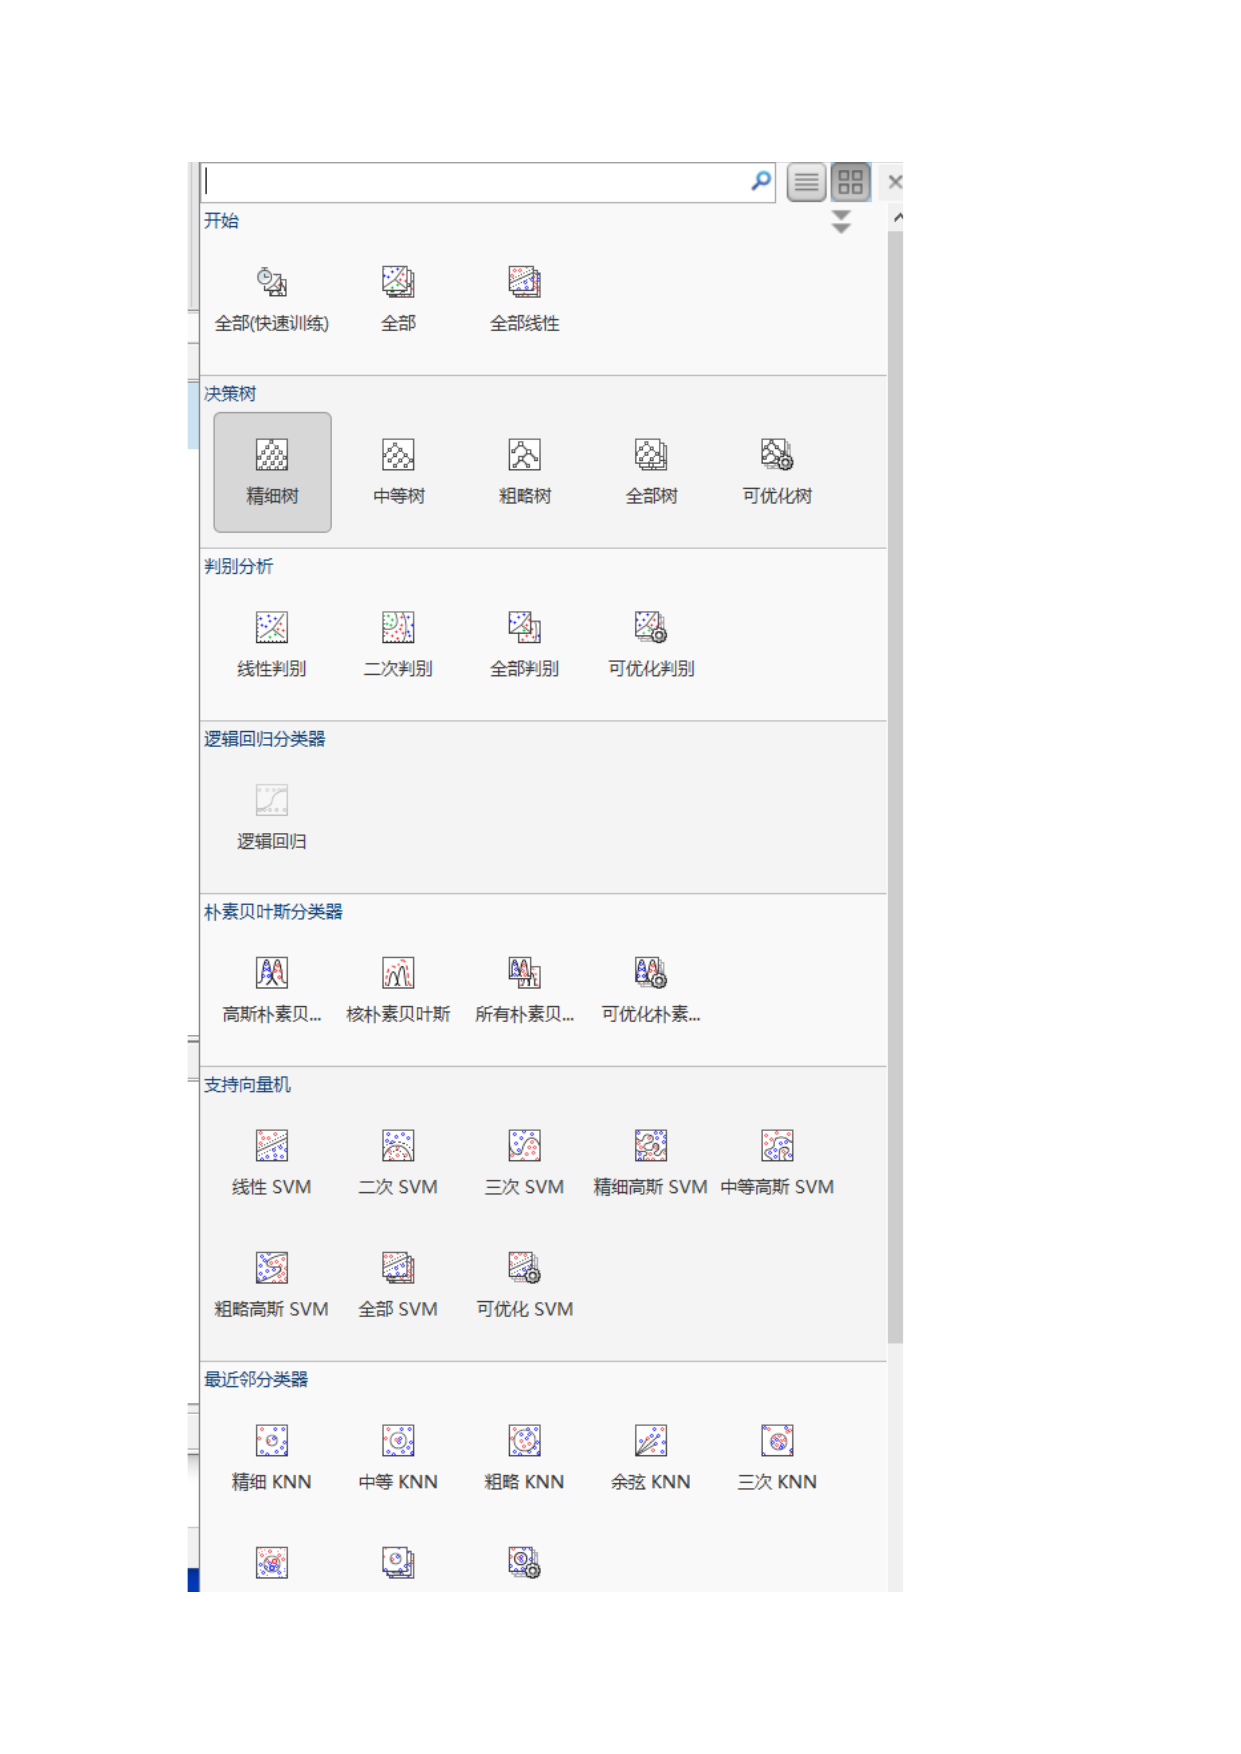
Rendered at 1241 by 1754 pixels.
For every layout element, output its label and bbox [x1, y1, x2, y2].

picture [187, 162, 904, 1592]
